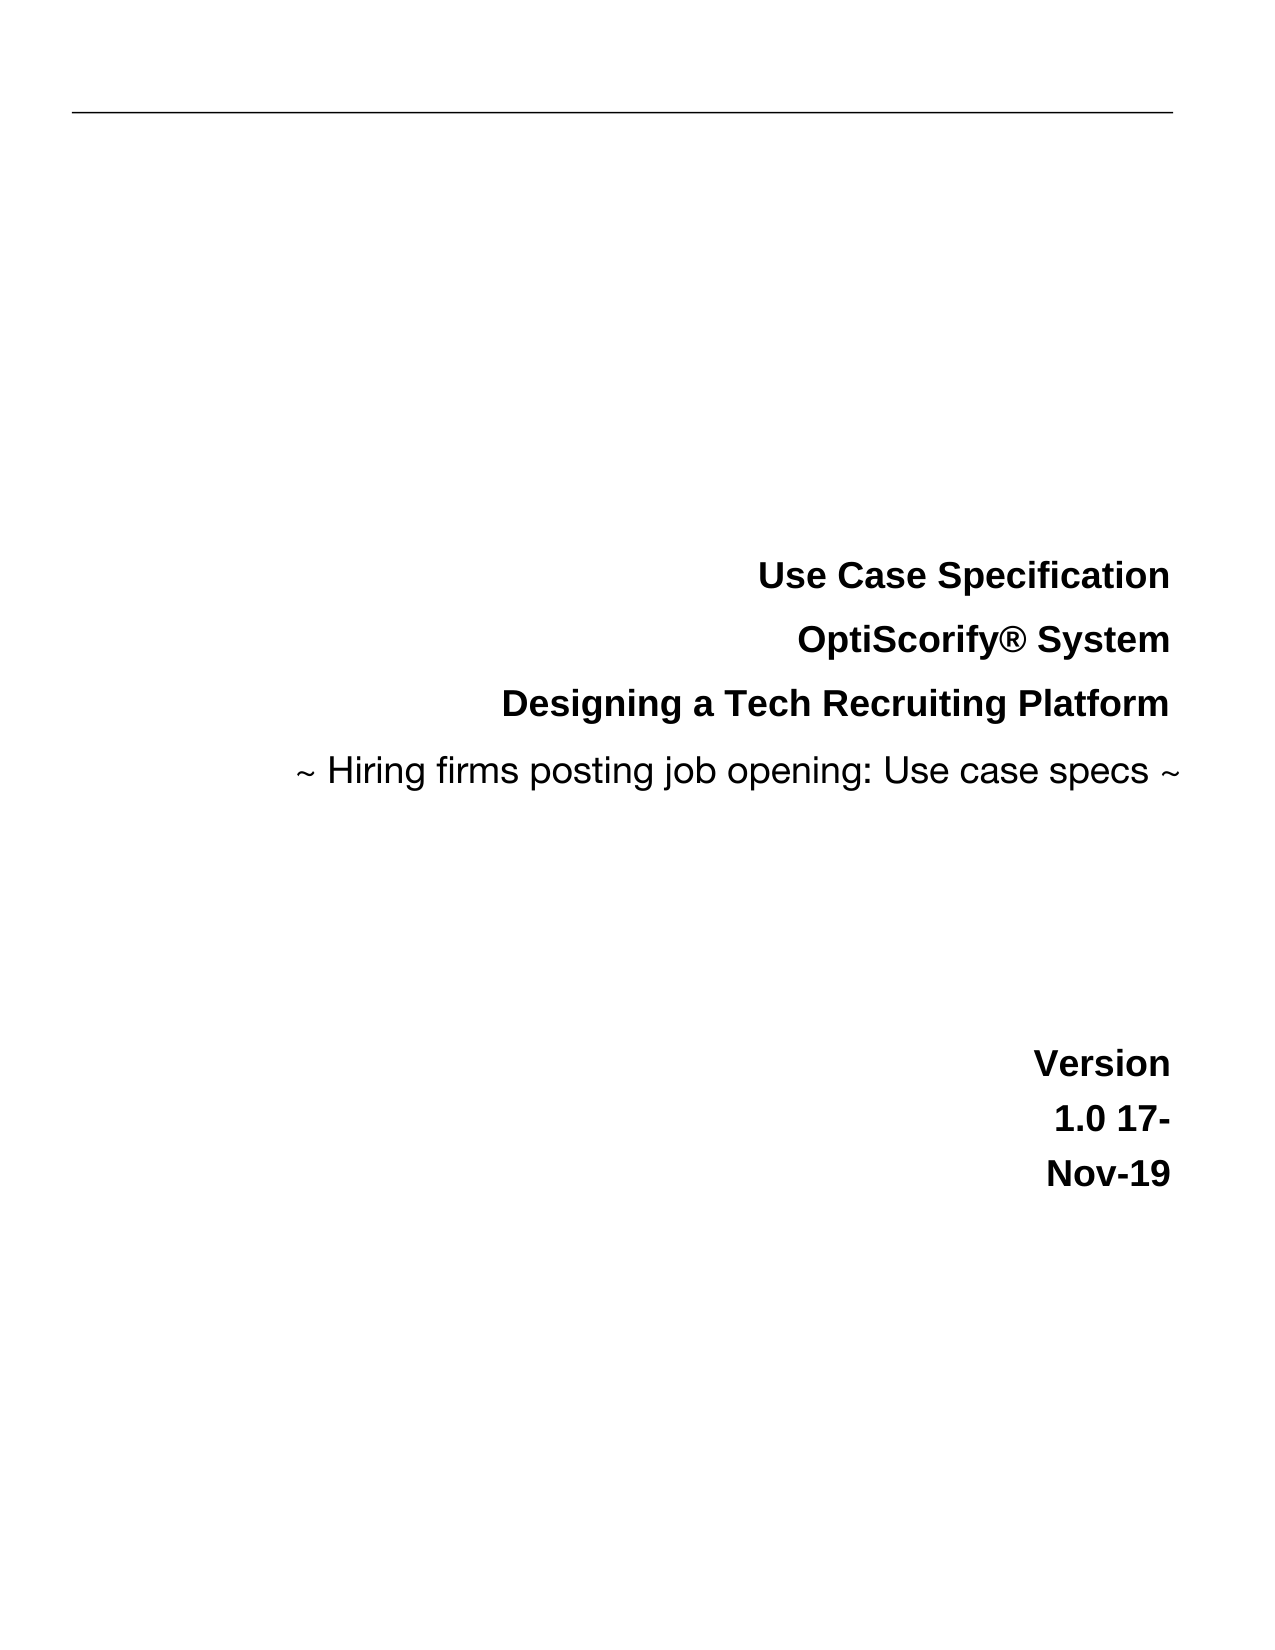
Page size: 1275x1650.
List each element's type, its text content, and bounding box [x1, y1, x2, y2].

subtitle Version 1.0 17-Nov-19 [972, 1041, 1171, 1194]
text ~ Hiring firms posting job opening: Use case specs ~ [294, 747, 1212, 794]
subtitle Use Case Specification OptiScorify® System [758, 553, 1170, 660]
text Designing a Tech Recruiting Platform [64, 681, 1170, 724]
